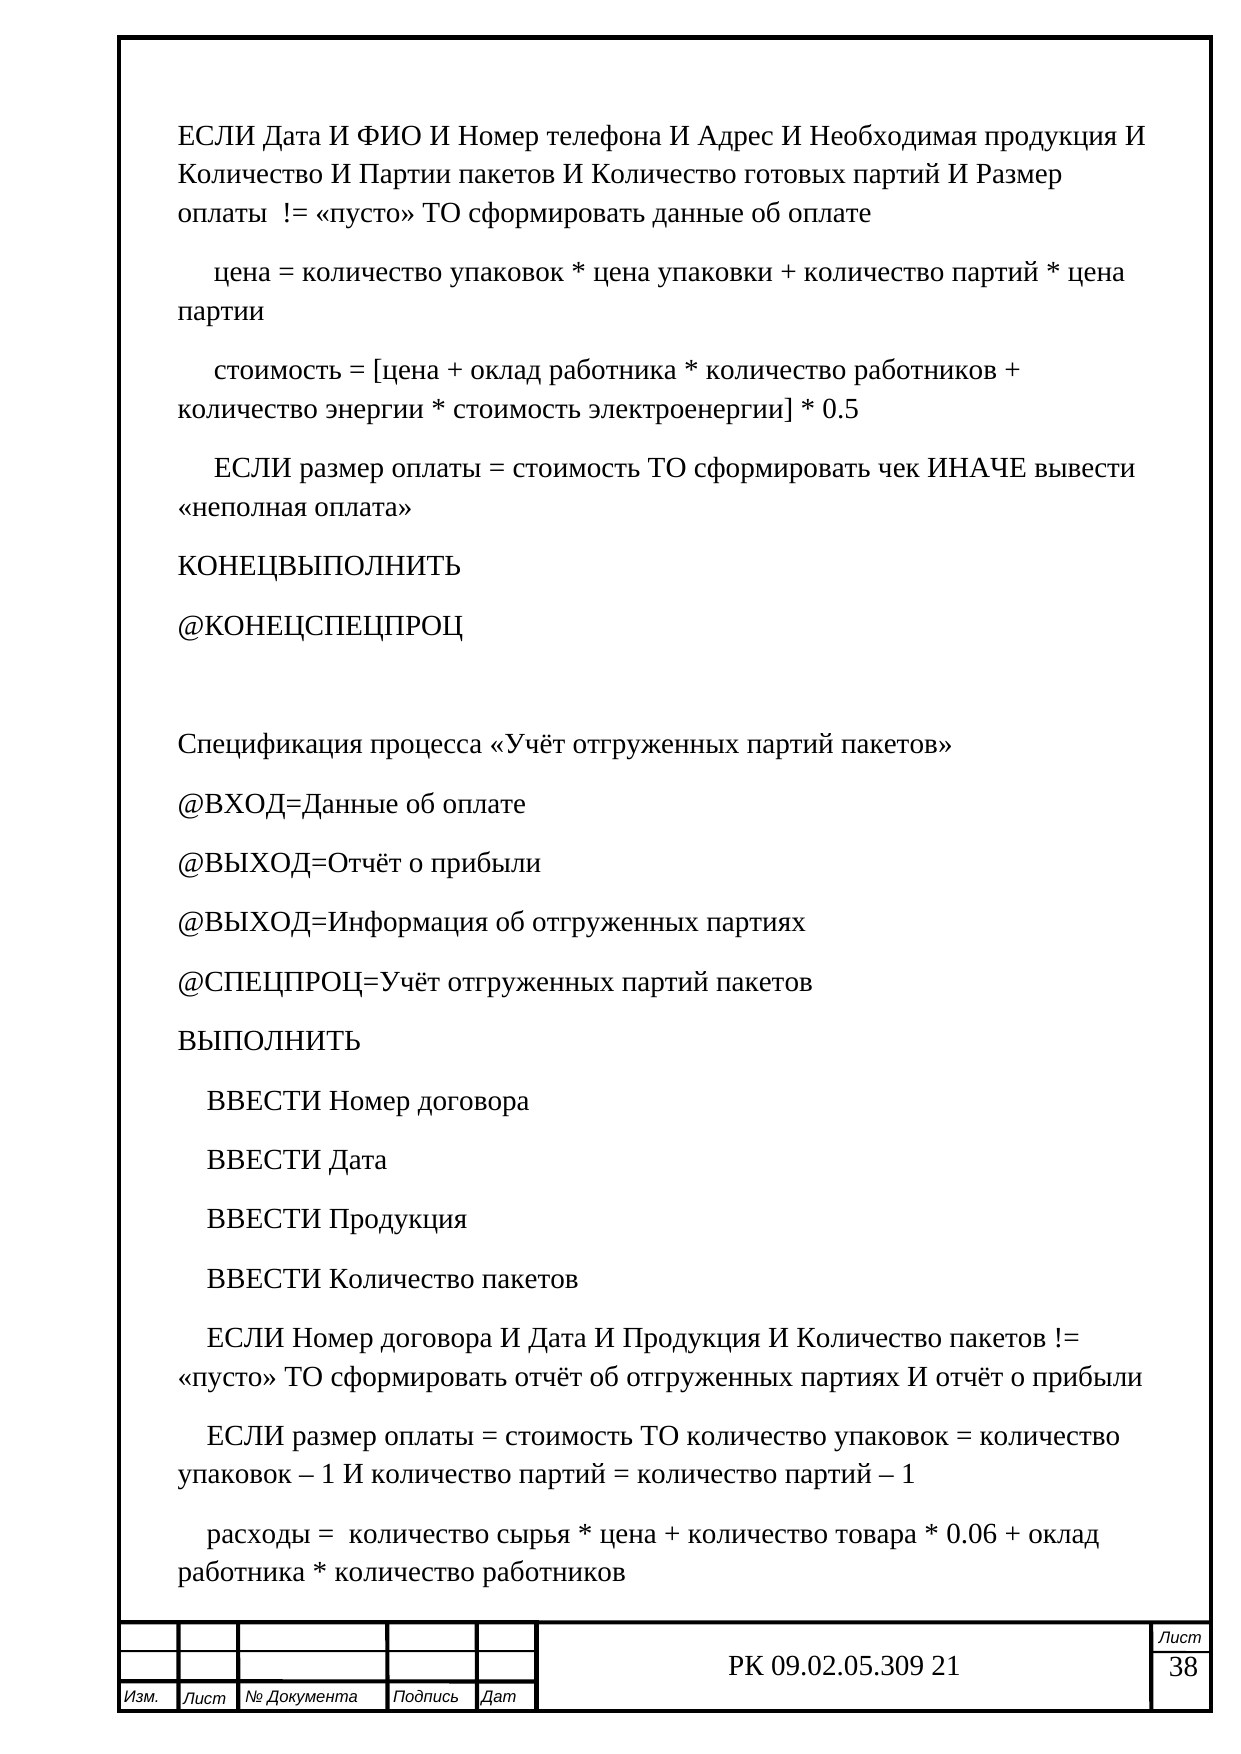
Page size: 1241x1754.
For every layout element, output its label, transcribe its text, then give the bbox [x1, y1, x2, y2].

text КОНЕЦВЫПОЛНИТЬ [177, 548, 1152, 582]
text Спецификация процесса «Учёт отгруженных партий пакетов» [177, 726, 1152, 760]
text ВВЕСТИ Продукция [177, 1201, 1152, 1235]
text цена = количество упаковок * цена упаковки + количество партий * цена партии [177, 254, 1152, 327]
text ЕСЛИ Дата И ФИО И Номер телефона И Адрес И Необходимая продукция И Количество И Партии пакетов И Количество готовых партий И Размер оплаты != «пусто» ТО сформировать данные об оплате [177, 118, 1152, 229]
text расходы = количество сырья * цена + количество товара * 0.06 + оклад работника * количество работников [177, 1516, 1152, 1588]
text ВВЕСТИ Номер договора [177, 1083, 1152, 1116]
text @ВЫХОД=Отчёт о прибыли [177, 845, 1152, 879]
text стоимость = [цена + оклад работника * количество работников + количество энергии * стоимость электроенергии] * 0.5 [177, 352, 1152, 424]
text ЕСЛИ размер оплаты = стоимость ТО сформировать чек ИНАЧЕ вывести «неполная оплата» [177, 450, 1152, 522]
text @СПЕЦПРОЦ=Учёт отгруженных партий пакетов [177, 964, 1152, 997]
text ЕСЛИ Номер договора И Дата И Продукция И Количество пакетов != «пусто» ТО сформировать отчёт об отгруженных партиях И отчёт о прибыли [177, 1320, 1152, 1392]
text @ВХОД=Данные об оплате [177, 786, 1152, 819]
text ВВЕСТИ Дата [177, 1142, 1152, 1176]
text ВВЕСТИ Количество пакетов [177, 1261, 1152, 1294]
text ВЫПОЛНИТЬ [177, 1023, 1152, 1057]
text @ВЫХОД=Информация об отгруженных партиях [177, 904, 1152, 938]
text @КОНЕЦСПЕЦПРОЦ [177, 608, 1152, 641]
text ЕСЛИ размер оплаты = стоимость ТО количество упаковок = количество упаковок – 1 И количество партий = количество партий – 1 [177, 1418, 1152, 1490]
